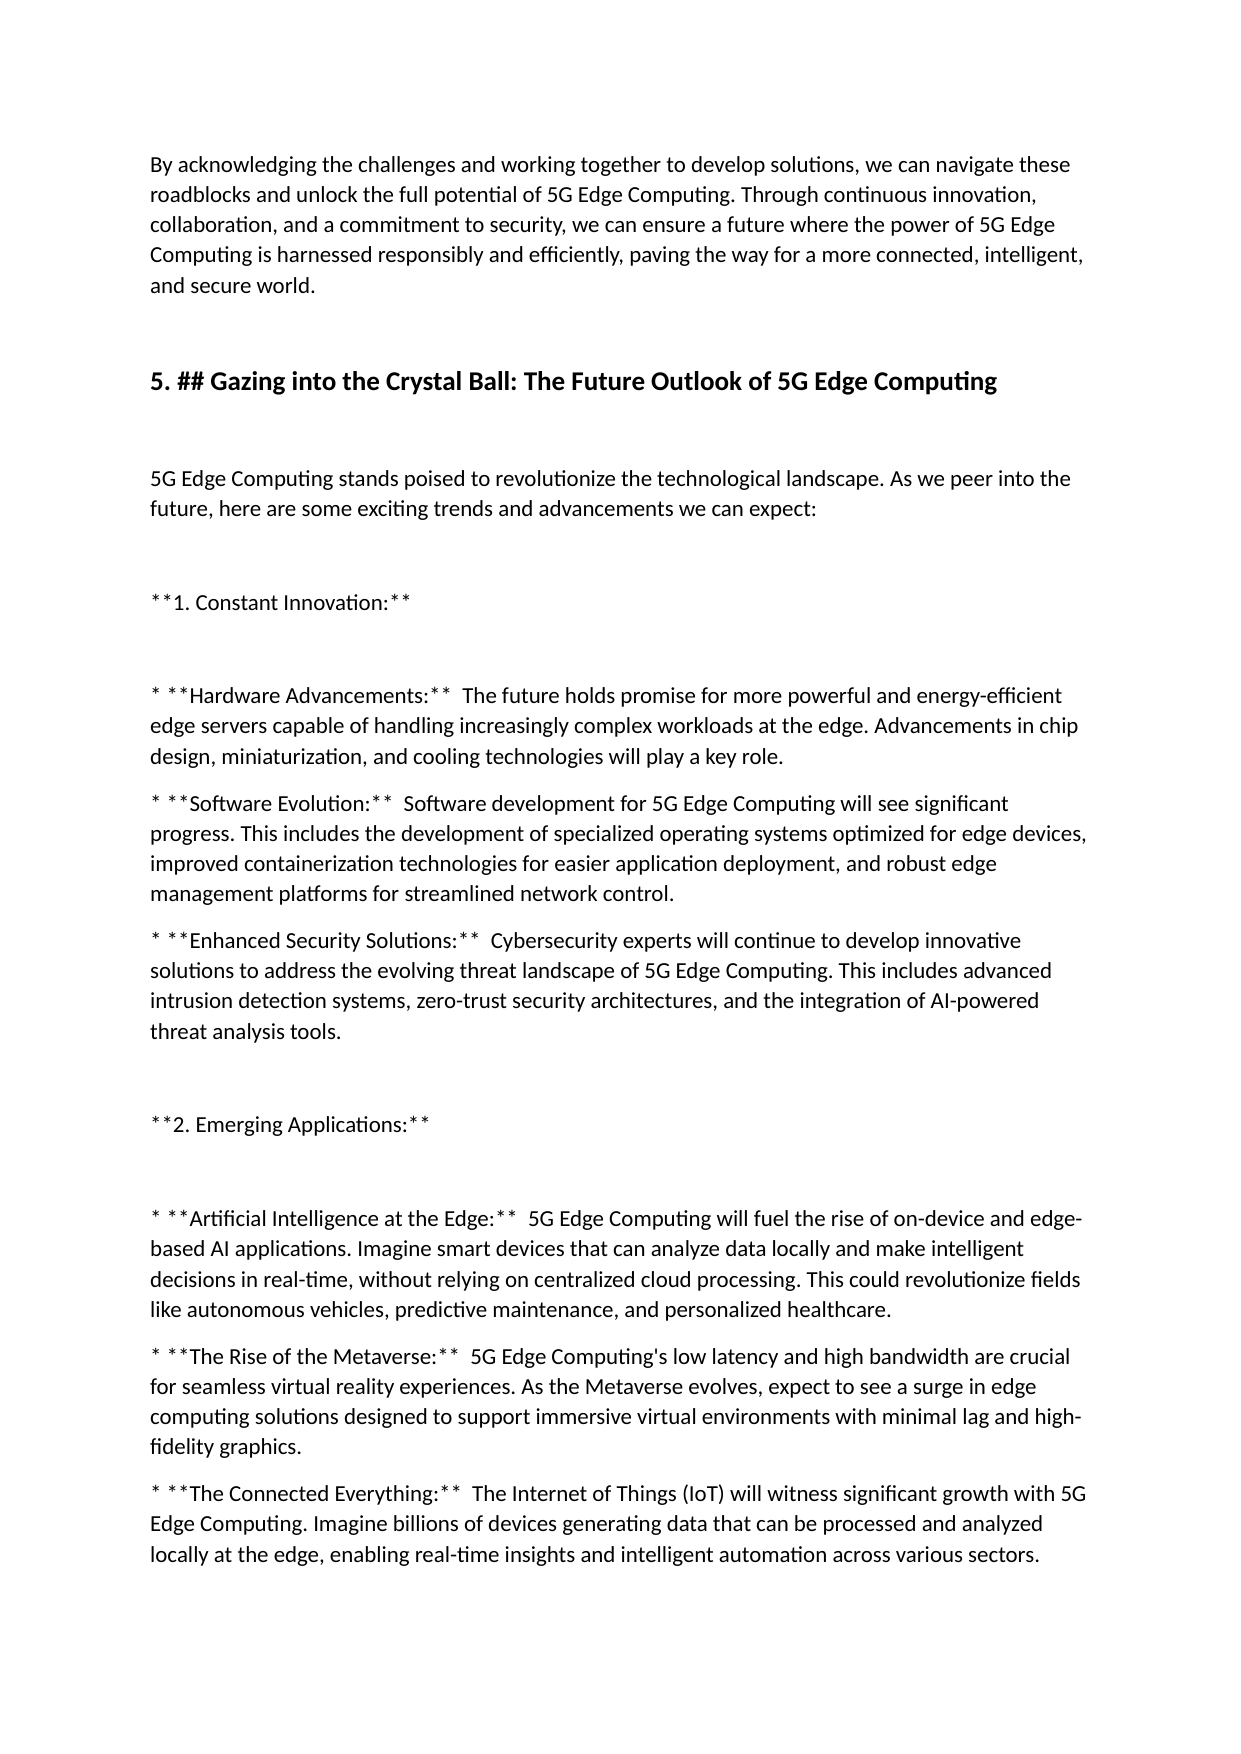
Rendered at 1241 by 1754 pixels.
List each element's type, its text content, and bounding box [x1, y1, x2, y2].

text * **Software Evolution:** Software development for 5G Edge Computing will see significant progress. This includes the development of specialized operating systems optimized for edge devices, improved containerization technologies for easier application deployment, and robust edge management platforms for streamlined network control. [150, 789, 1090, 907]
text By acknowledging the challenges and working together to develop solutions, we can navigate these roadblocks and unlock the full potential of 5G Edge Computing. Through continuous innovation, collaboration, and a commitment to security, we can ensure a future where the power of 5G Edge Computing is harnessed responsibly and efficiently, paving the way for a more connected, intelligent, and secure world. [150, 150, 1090, 299]
text 5G Edge Computing stands poised to revolutionize the technological landscape. As we peer into the future, here are some exciting trends and advancements we can expect: [150, 464, 1090, 522]
text * **Enhanced Security Solutions:** Cybersecurity experts will continue to develop innovative solutions to address the evolving threat landscape of 5G Edge Computing. This includes advanced intrusion detection systems, zero-trust security architectures, and the integration of AI-powered threat analysis tools. [150, 926, 1090, 1045]
text * **The Connected Everything:** The Internet of Things (IoT) will witness significant growth with 5G Edge Computing. Imagine billions of devices generating data that can be processed and analyzed locally at the edge, enabling real-time insights and intelligent automation across various sectors. [150, 1479, 1090, 1568]
text * **Artificial Intelligence at the Edge:** 5G Edge Computing will fuel the rise of on-device and edge-based AI applications. Imagine smart devices that can analyze data locally and make intelligent decisions in real-time, without relying on centralized cloud processing. This could revolutionize fields like autonomous vehicles, predictive maintenance, and personalized healthcare. [150, 1204, 1090, 1323]
text 5. ## Gazing into the Crystal Ball: The Future Outlook of 5G Edge Computing [150, 364, 1090, 398]
text * **The Rise of the Metaverse:** 5G Edge Computing's low latency and high bandwidth are crucial for seamless virtual reality experiences. As the Metaverse evolves, expect to see a surge in edge computing solutions designed to support immersive virtual environments with minimal lag and high-fidelity graphics. [150, 1342, 1090, 1461]
text **2. Emerging Applications:** [150, 1111, 1090, 1139]
text * **Hardware Advancements:** The future holds promise for more powerful and energy-efficient edge servers capable of handling increasingly complex workloads at the edge. Advancements in chip design, miniaturization, and cooling technologies will play a key role. [150, 681, 1090, 770]
text **1. Constant Innovation:** [150, 588, 1090, 616]
